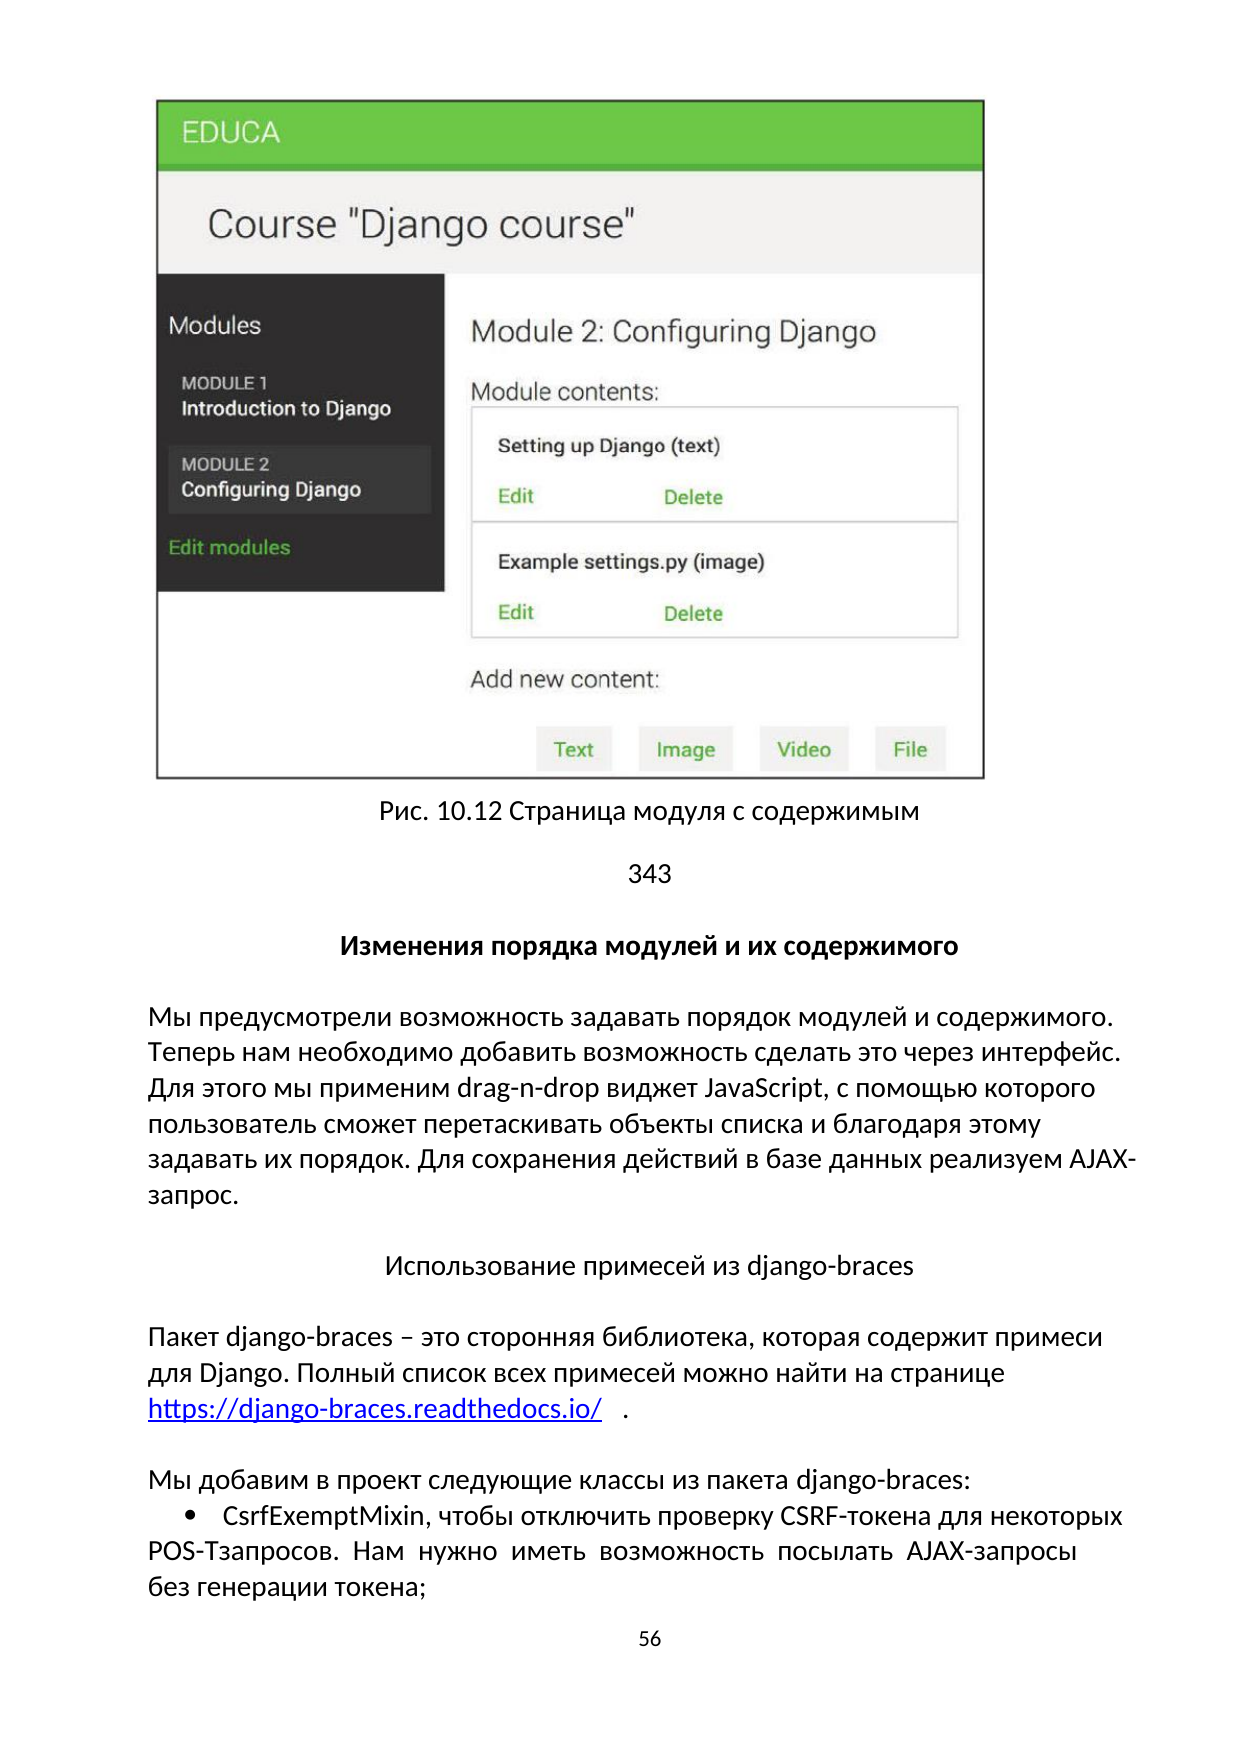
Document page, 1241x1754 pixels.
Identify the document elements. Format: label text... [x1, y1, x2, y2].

text Пакет django-braces – это сторонняя библиотека, которая содержит примеси для Django. Полный список всех примесей можно найти на странице https://django-braces.readthedocs.io/ . [148, 1318, 1152, 1425]
text Изменения порядка модулей и их содержимого [148, 927, 1152, 962]
list CsrfExemptMixin, чтобы отключить проверку CSRF-токена для некоторых [185, 1497, 1152, 1532]
text 343 [148, 855, 1152, 891]
text Использование примесей из django-braces [148, 1247, 1152, 1283]
text без генерации токена; [148, 1568, 1152, 1603]
text POS-Tзапросов. Нам нужно иметь возможность посылать AJAX-запросы [148, 1532, 1152, 1568]
text Мы предусмотрели возможность задавать порядок модулей и содержимого. Теперь нам необходимо добавить возможность сделать это через интерфейс. Для этого мы применим drag-n-drop виджет JavaScript, с помощью которого пользователь сможет перетаскивать объекты списка и благодаря этому задавать их порядок. Для сохранения действий в базе данных реализуем AJAX-запрос. [148, 998, 1152, 1212]
text Рис. 10.12 Страница модуля с содержимым [148, 792, 1152, 855]
text Мы добавим в проект следующие классы из пакета django-braces: [148, 1461, 1152, 1497]
picture [147, 88, 993, 792]
